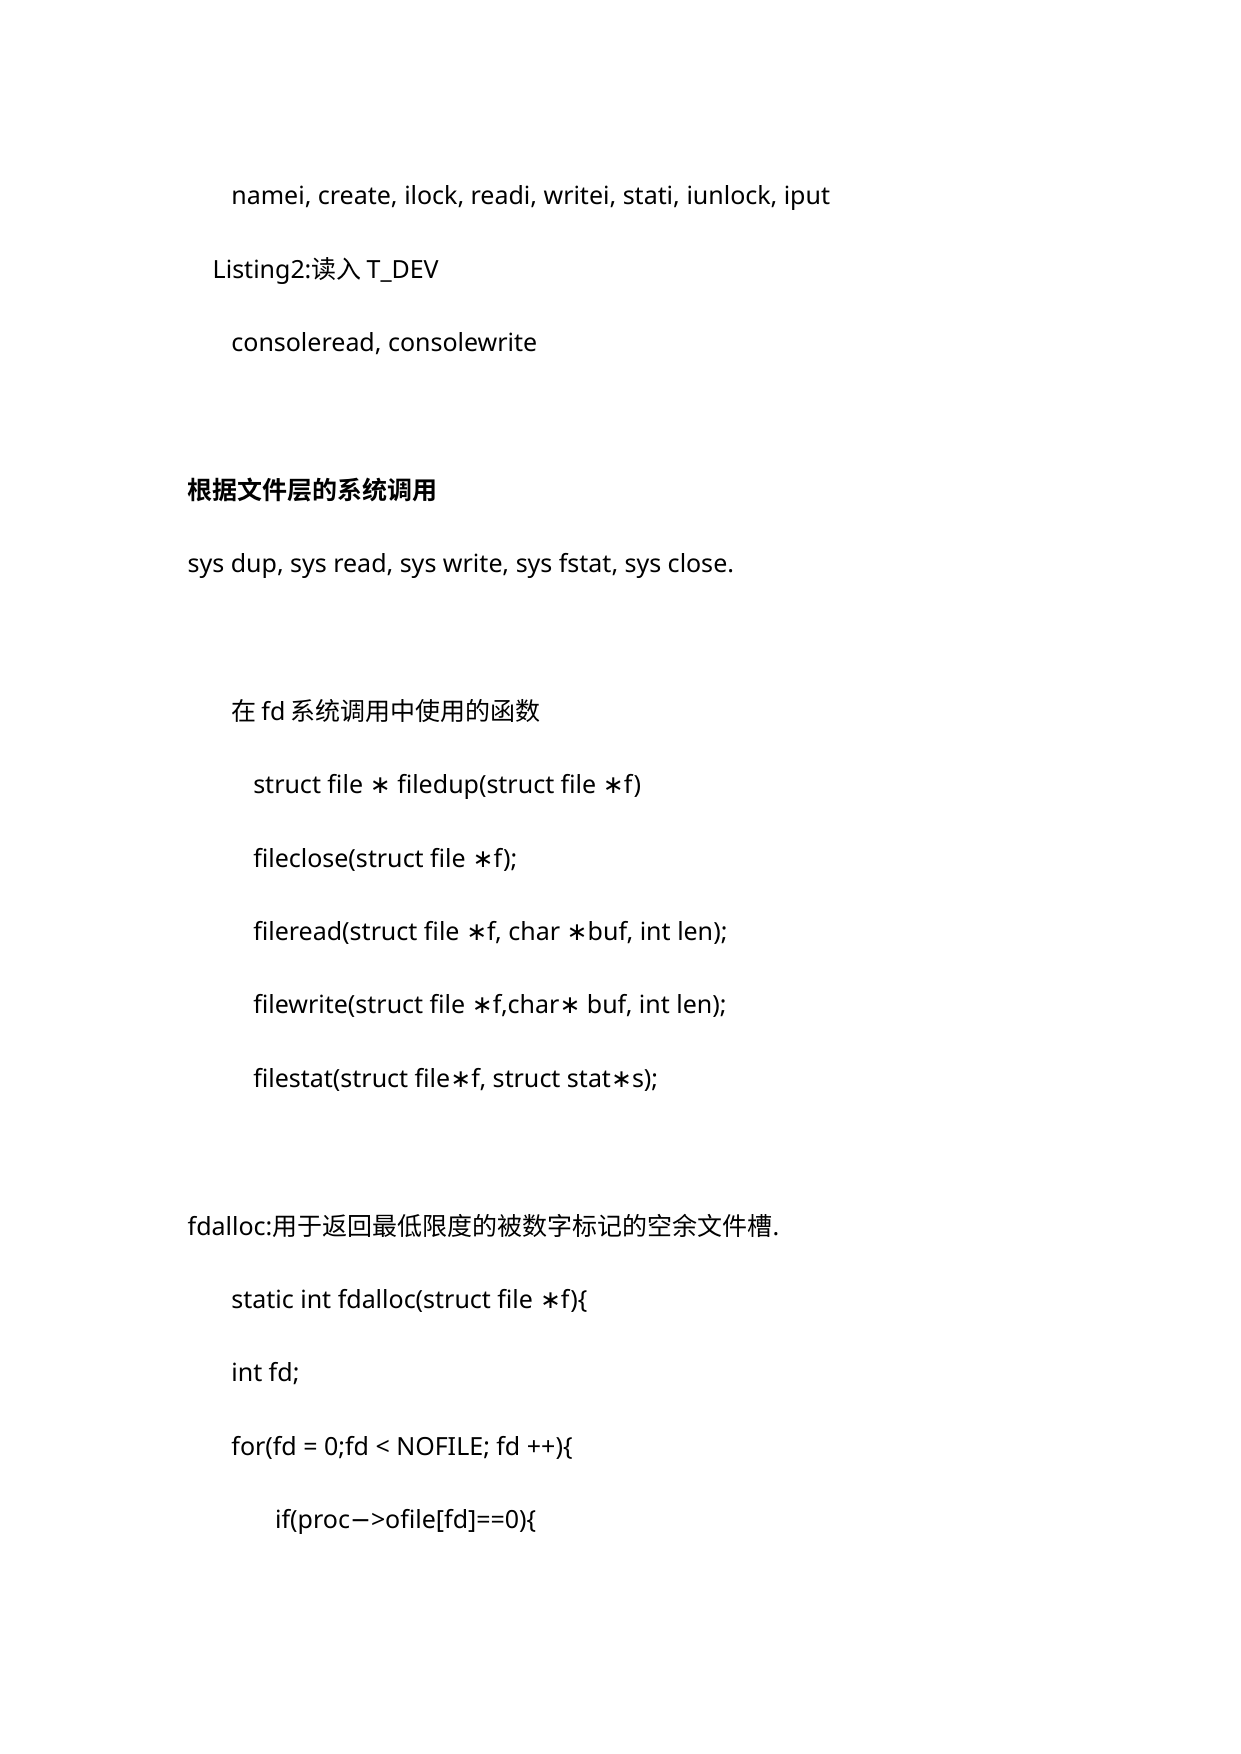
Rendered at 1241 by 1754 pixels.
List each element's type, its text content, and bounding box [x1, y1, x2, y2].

text fileread(struct file ∗f, char ∗buf, int len); [253, 898, 1053, 963]
text consoleread, consolewrite [187, 309, 1053, 374]
text static int fdalloc(struct file ∗f){ [231, 1266, 1053, 1331]
text fdalloc:用于返回最低限度的被数字标记的空余文件槽. [187, 1192, 1053, 1257]
text filewrite(struct file ∗f,char∗ buf, int len); [253, 972, 1053, 1037]
text sys dup, sys read, sys write, sys fstat, sys close. [187, 530, 1053, 595]
text 根据文件层的系统调用 [187, 456, 1053, 521]
text namei, create, ilock, readi, writei, stati, iunlock, iput [187, 162, 1053, 227]
text if(proc−>ofile[fd]==0){ [231, 1486, 1053, 1551]
text 在fd系统调用中使用的函数 [231, 677, 1053, 742]
text filestat(struct file∗f, struct stat∗s); [253, 1045, 1053, 1110]
text struct file ∗ filedup(struct file ∗f) [253, 751, 1053, 816]
text for(fd = 0;fd < NOFILE; fd ++){ [231, 1413, 1053, 1478]
text fileclose(struct file ∗f); [253, 825, 1053, 890]
text Listing2:读入T_DEV [187, 235, 1053, 300]
text int fd; [231, 1339, 1053, 1404]
